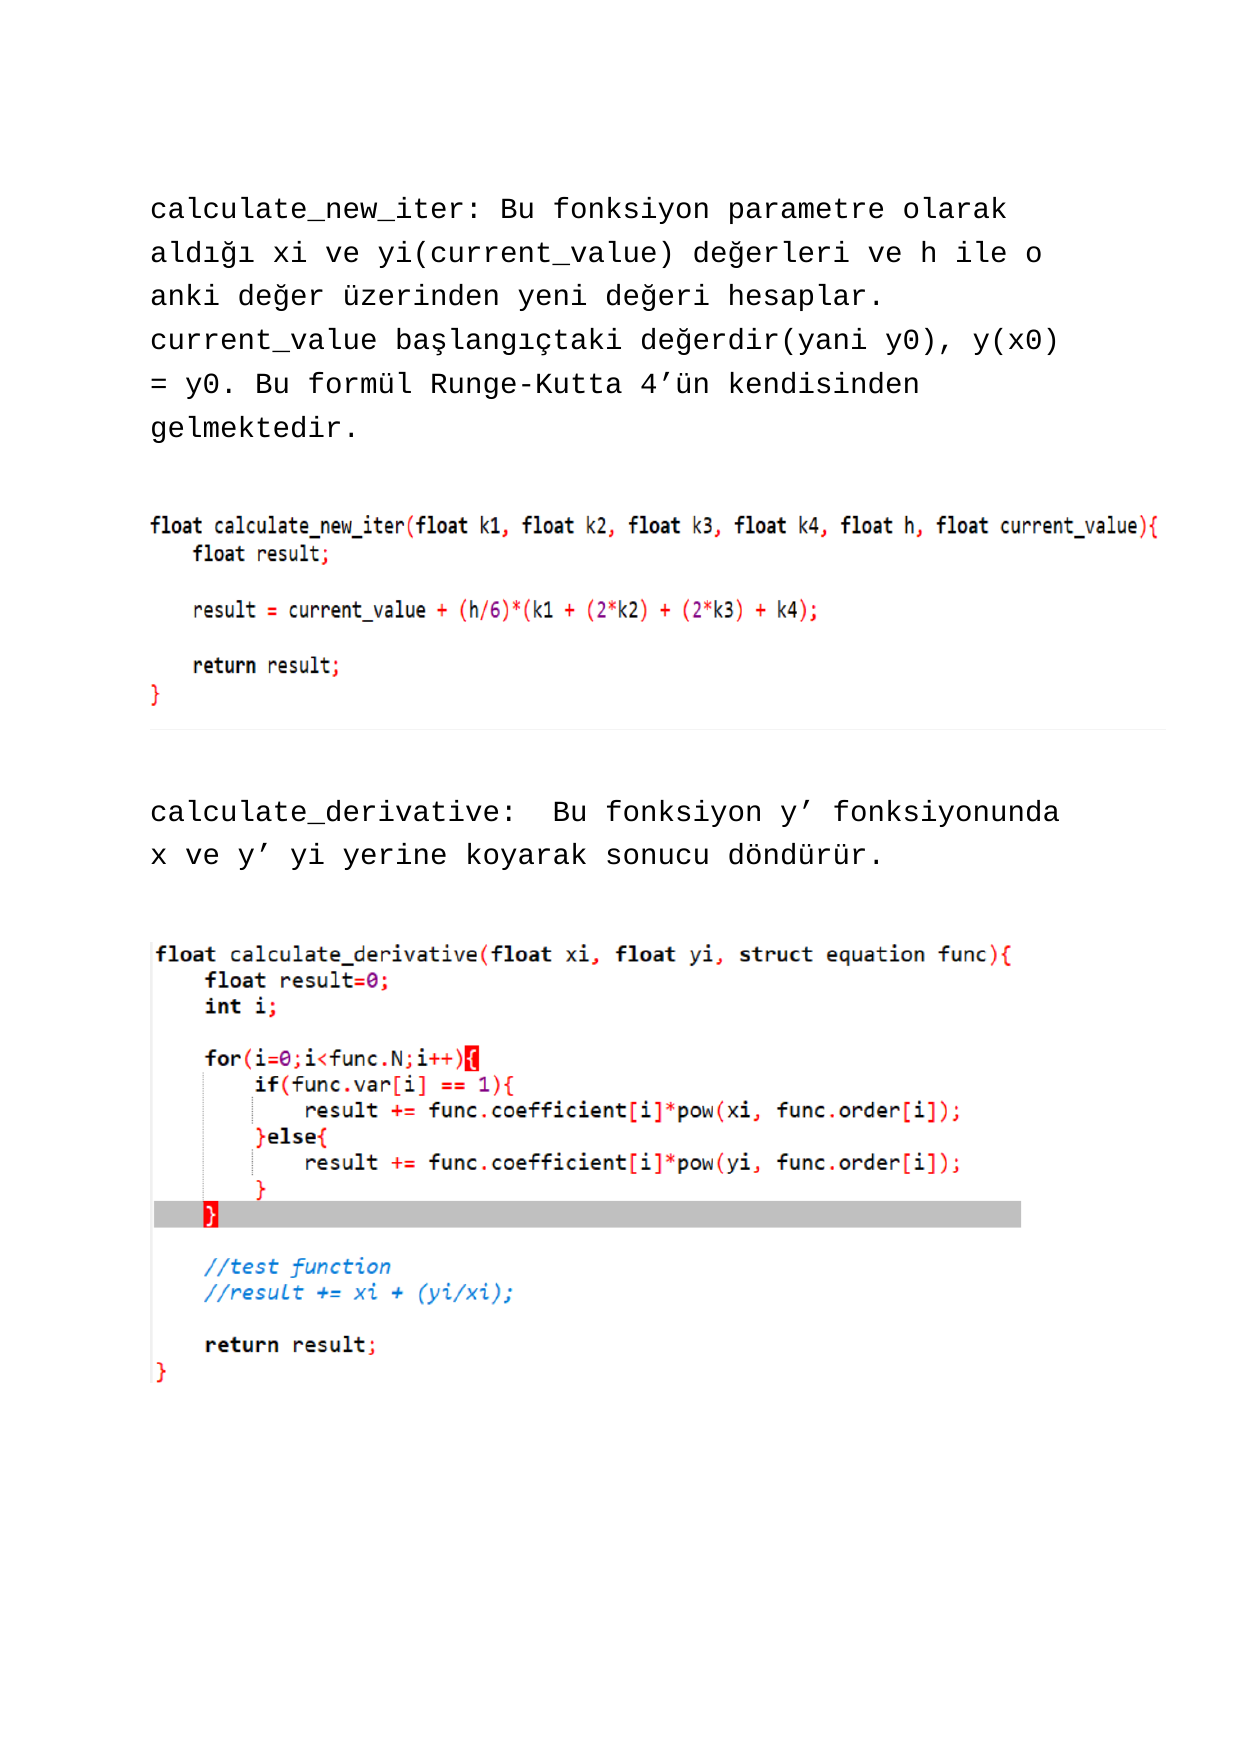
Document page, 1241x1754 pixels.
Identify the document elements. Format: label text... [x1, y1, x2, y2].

text calculate_derivative: Bu fonksiyon y’ fonksiyonunda x ve y’ yi yerine koyarak sonucu döndürür. [150, 797, 1090, 873]
text calculate_new_iter: Bu fonksiyon parametre olarak aldığı xi ve yi(current_value) değerleri ve h ile o anki değer üzerinden yeni değeri hesaplar. current_value başlangıçtaki değerdir(yani y0), y(x0) = y0. Bu formül Runge-Kutta 4’ün kendisinden gelmektedir. [150, 194, 1090, 446]
picture [150, 942, 1022, 1383]
picture [150, 515, 1166, 730]
